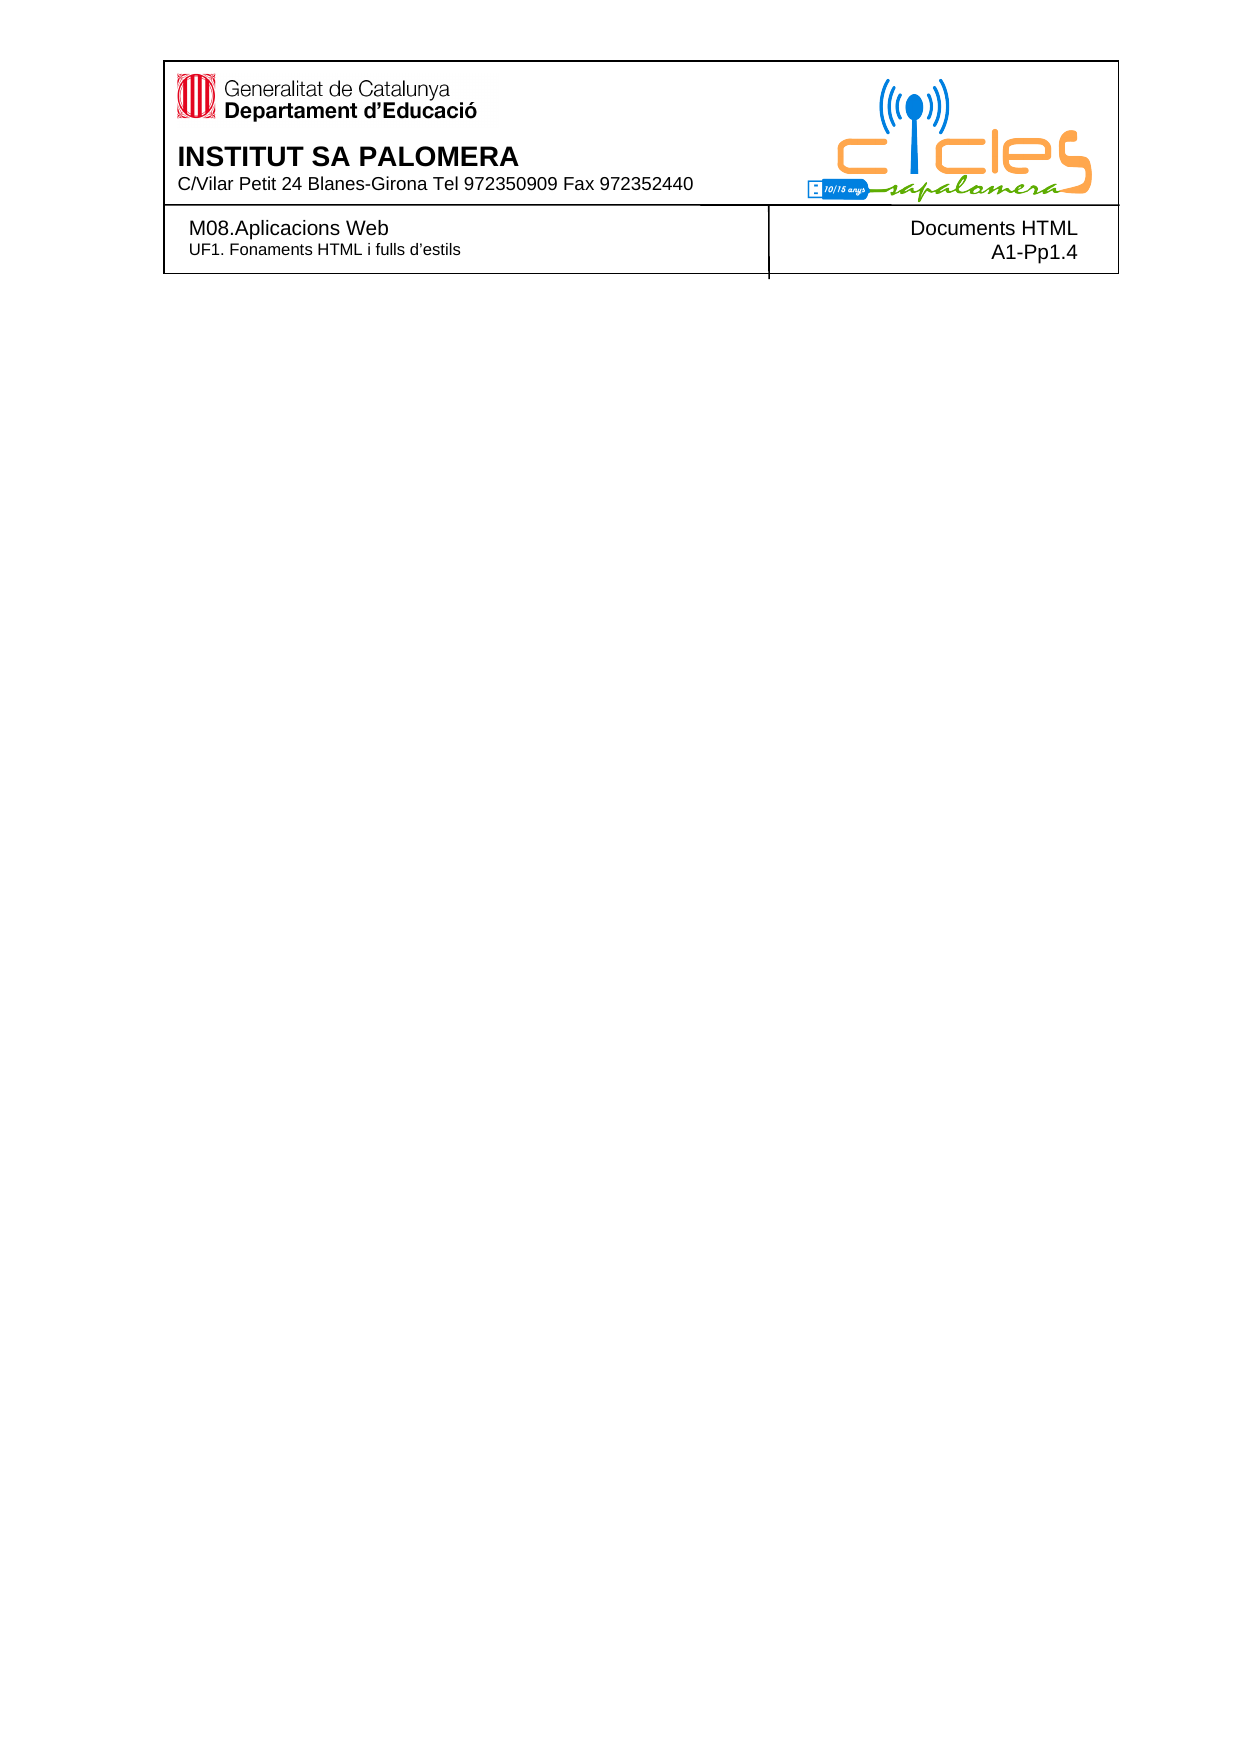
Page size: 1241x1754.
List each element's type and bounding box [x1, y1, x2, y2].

picture [802, 64, 1098, 212]
picture [177, 73, 499, 128]
